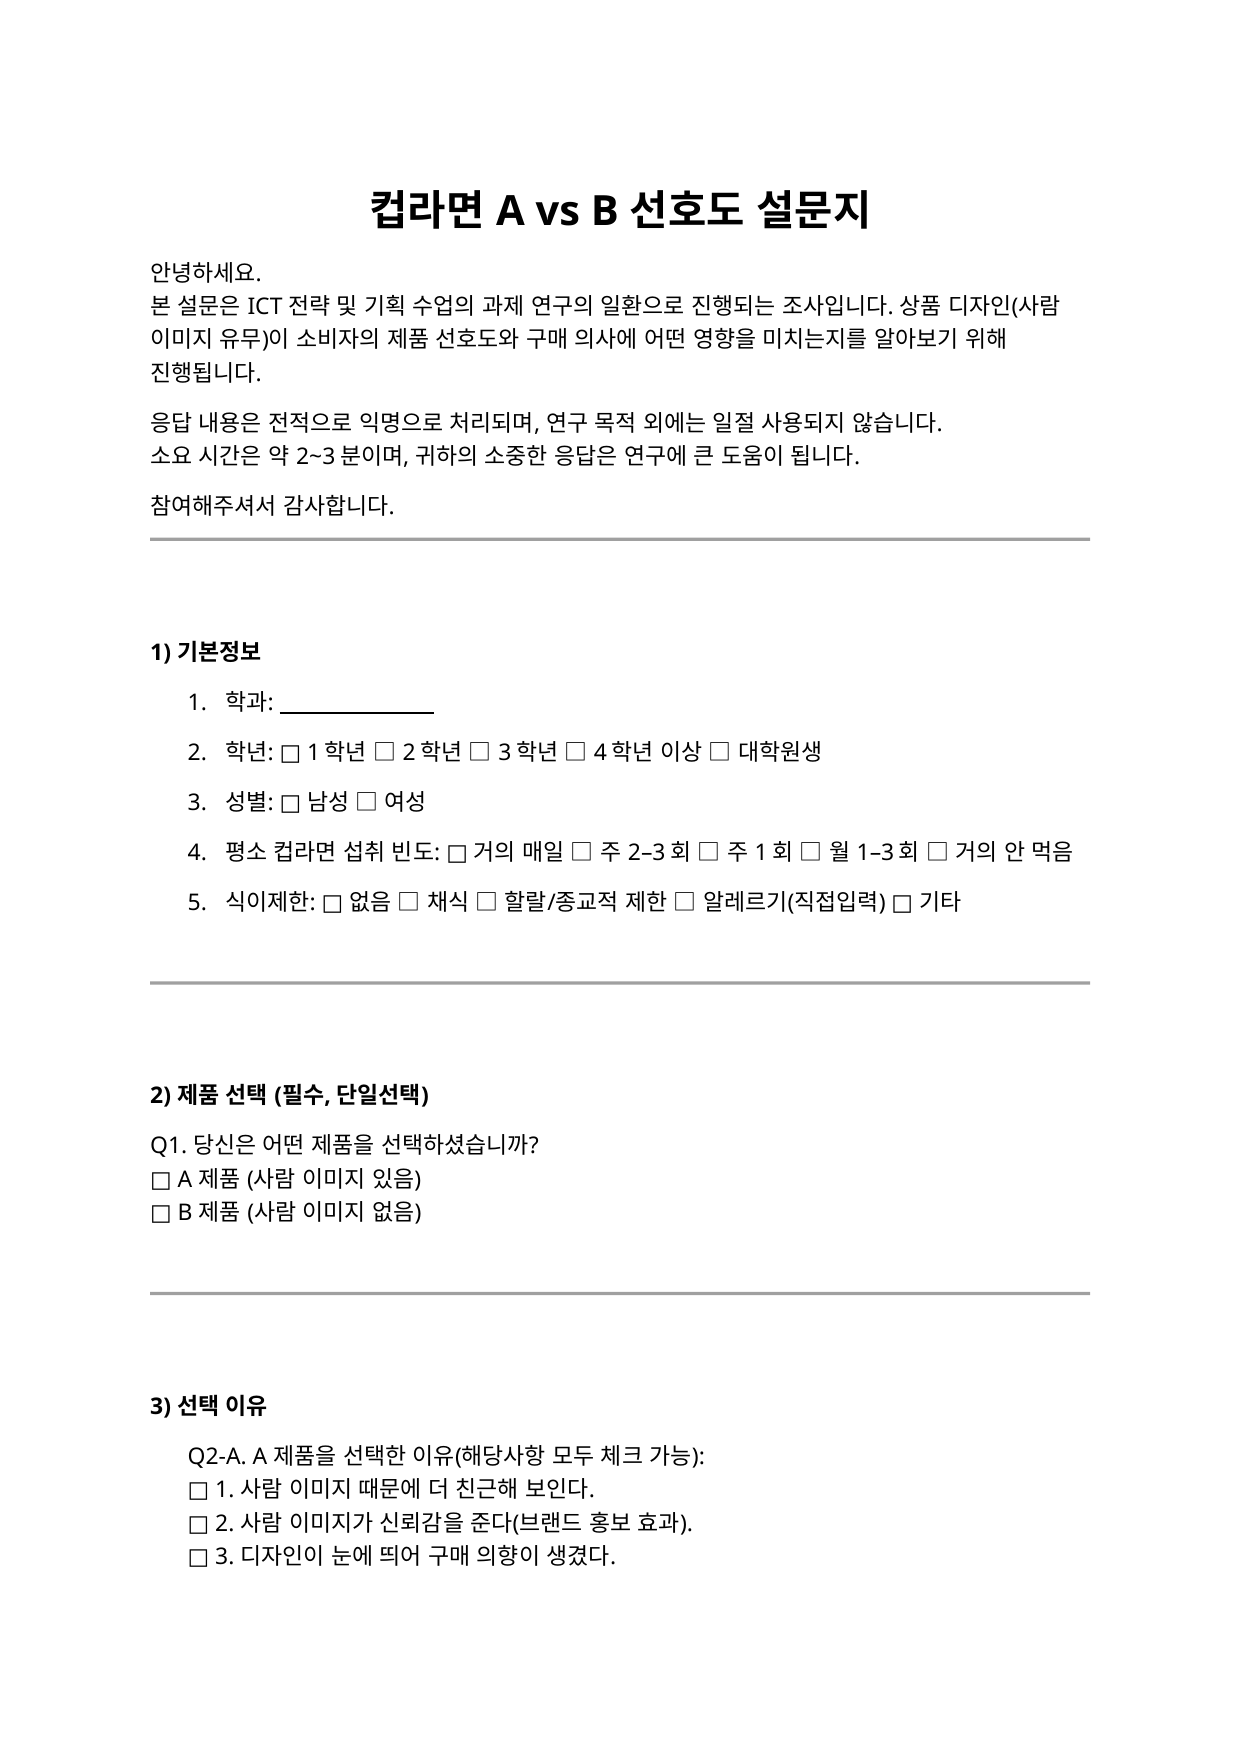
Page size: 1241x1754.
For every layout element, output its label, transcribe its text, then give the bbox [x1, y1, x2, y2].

list 평소 컵라면 섭취 빈도: □ 거의 매일 □ 주 2–3회 □ 주 1회 □ 월 1–3회 □ 거의 안 먹음 [187, 833, 1090, 867]
list 식이제한: □ 없음 □ 채식 □ 할랄/종교적 제한 □ 알레르기(직접입력) □ 기타 [187, 883, 1090, 917]
text 2) 제품 선택 (필수, 단일선택) [150, 1077, 1090, 1111]
text 참여해주셔서 감사합니다. [150, 488, 1090, 521]
list 성별: □ 남성 □ 여성 [187, 783, 1090, 817]
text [187, 1438, 1090, 1571]
text 1) 기본정보 [150, 633, 1090, 667]
text Q1. 당신은 어떤 제품을 선택하셨습니까? □ A 제품 (사람 이미지 있음) □ B 제품 (사람 이미지 없음) [150, 1127, 1090, 1227]
text 응답 내용은 전적으로 익명으로 처리되며, 연구 목적 외에는 일절 사용되지 않습니다. 소요 시간은 약 2~3분이며, 귀하의 소중한 응답은 연구에 큰 도움이 됩니다. [150, 404, 1090, 471]
text 컵라면 A vs B 선호도 설문지 [150, 177, 1090, 238]
text 3) 선택 이유 [150, 1388, 1090, 1421]
text 안녕하세요. 본 설문은 ICT 전략 및 기획 수업의 과제 연구의 일환으로 진행되는 조사입니다. 상품 디자인(사람 이미지 유무)이 소비자의 제품 선호도와 구매 의사에 어떤 영향을 미치는지를 알아보기 위해 진행됩니다. [150, 254, 1090, 388]
list 학과: [187, 683, 1090, 717]
list 학년: □ 1학년 □ 2학년 □ 3학년 □ 4학년 이상 □ 대학원생 [187, 733, 1090, 767]
